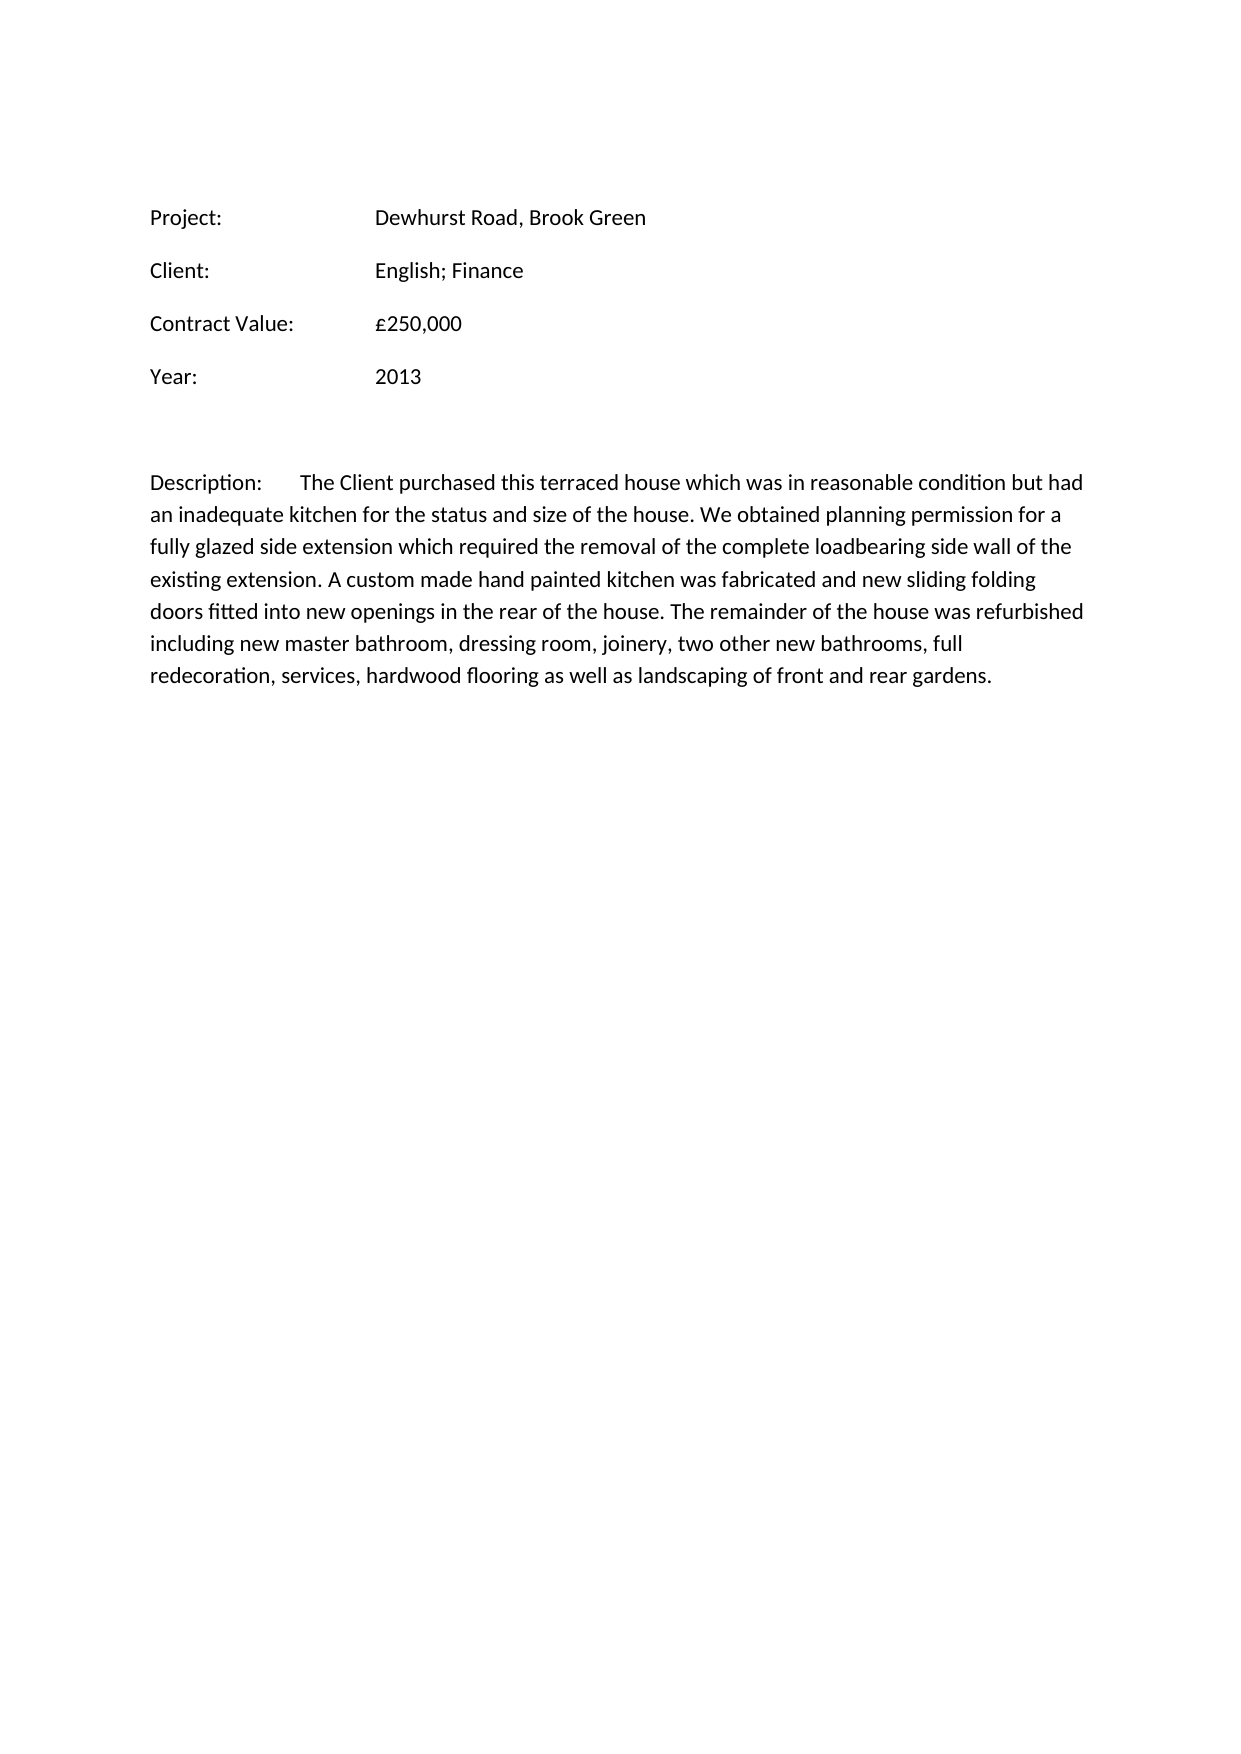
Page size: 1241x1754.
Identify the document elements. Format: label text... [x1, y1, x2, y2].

text Contract Value: £250,000 [150, 309, 1090, 337]
text Client: English; Finance [150, 256, 1090, 284]
text Description: The Client purchased this terraced house which was in reasonable condition but had an inadequate kitchen for the status and size of the house. We obtained planning permission for a fully glazed side extension which required the removal of the complete loadbearing side wall of the existing extension. A custom made hand painted kitchen was fabricated and new sliding folding doors fitted into new openings in the rear of the house. The remainder of the house was refurbished including new master bathroom, dressing room, joinery, two other new bathrooms, full redecoration, services, hardwood flooring as well as landscaping of front and rear gardens. [150, 468, 1090, 689]
text Year: 2013 [150, 362, 1090, 390]
text Project: Dewhurst Road, Brook Green [150, 203, 1090, 231]
